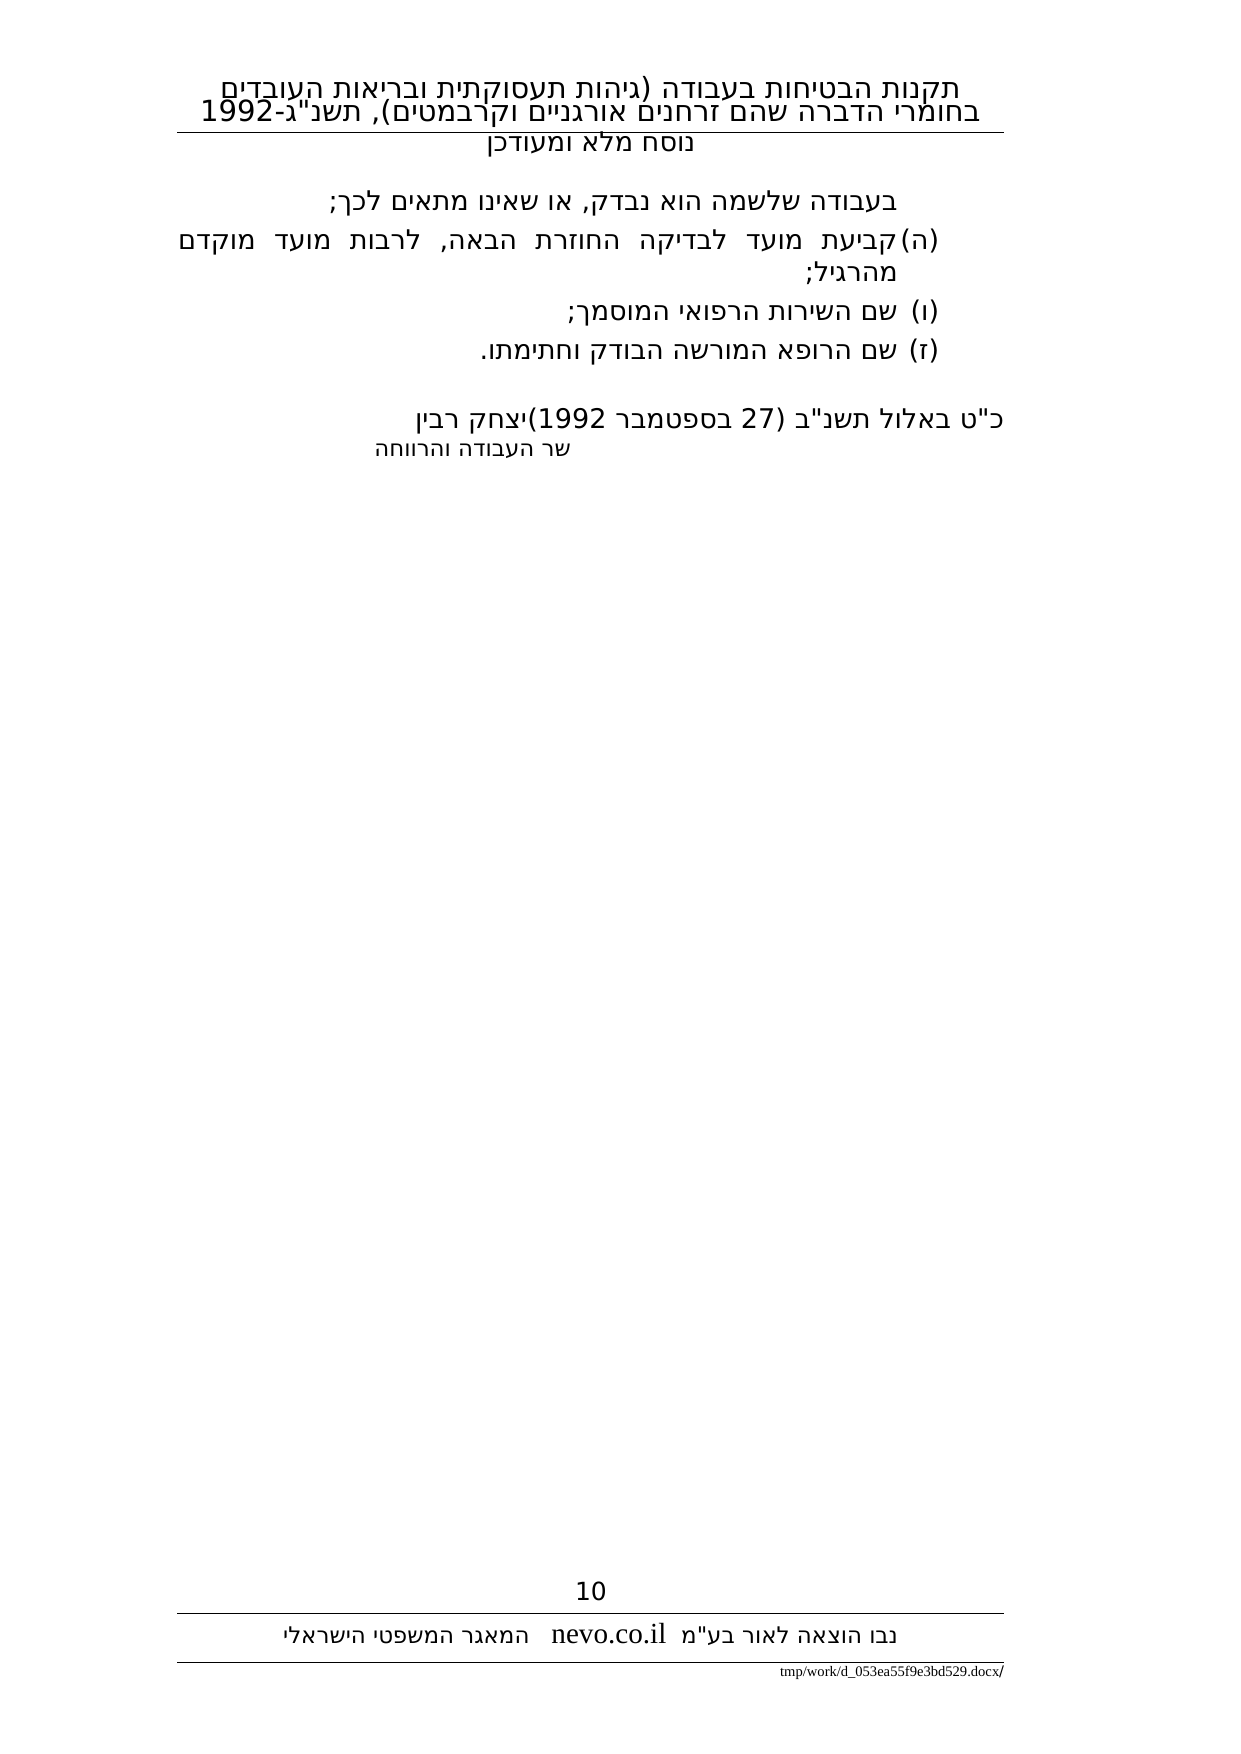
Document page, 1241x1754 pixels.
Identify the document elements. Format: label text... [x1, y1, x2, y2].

text שר העבודה והרווחה [177, 435, 1004, 462]
text (ז) שם הרופא המורשה הבודק וחתימתו. [177, 334, 939, 366]
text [177, 185, 1004, 217]
text (ה) קביעת מועד לבדיקה החוזרת הבאה, לרבות מועד מוקדם מהרגיל; [177, 224, 1004, 287]
text (ו) שם השירות הרפואי המוסמך; [177, 295, 939, 327]
text כ"ט באלול תשנ"ב (27 בספטמבר 1992) יצחק רבין [177, 403, 1004, 435]
